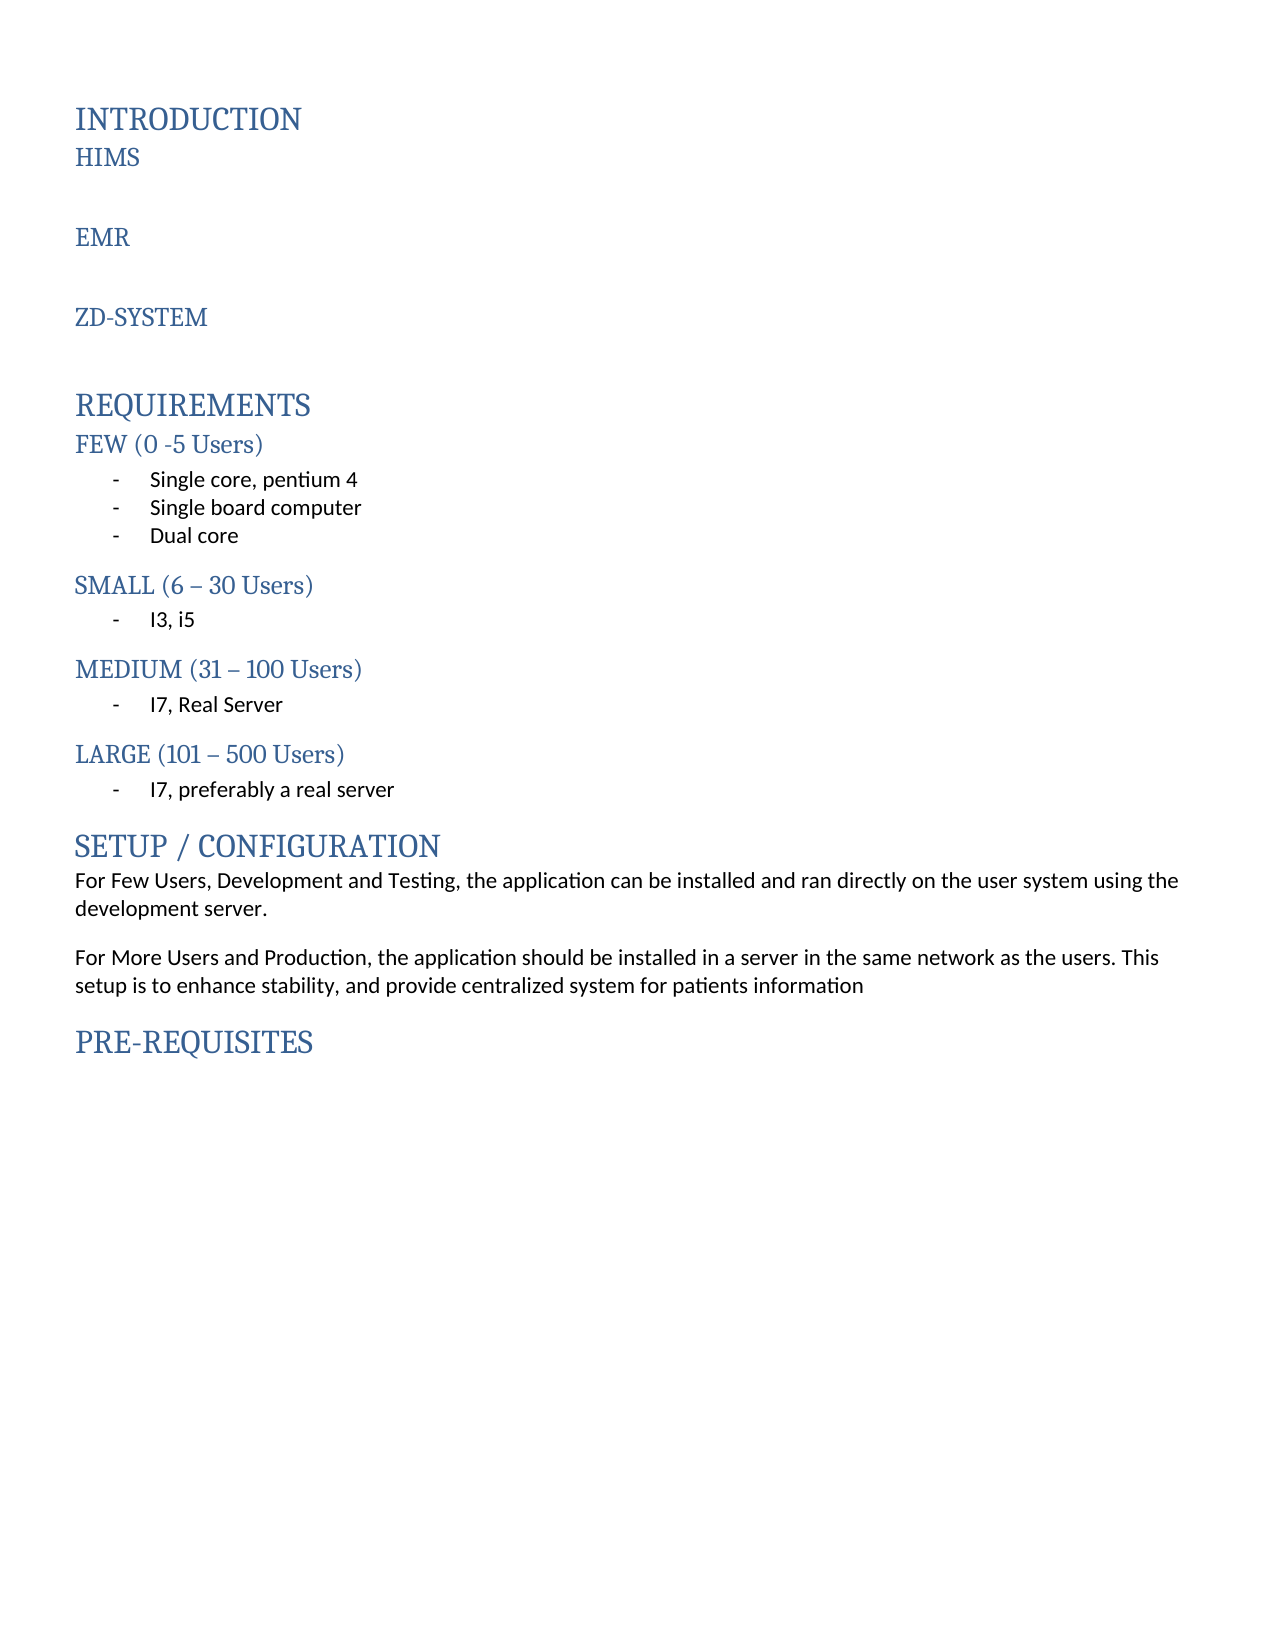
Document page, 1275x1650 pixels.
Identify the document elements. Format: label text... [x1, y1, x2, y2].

list I3, i5 [112, 606, 1200, 633]
text For More Users and Production, the application should be installed in a server in the same network as the users. This setup is to enhance stability, and provide centralized system for patients information [75, 943, 1200, 999]
list I7, preferably a real server [112, 775, 1200, 803]
subtitle INTRODUCTION [75, 100, 1200, 138]
subtitle HIMS [75, 142, 1200, 174]
list Dual core [112, 521, 1200, 549]
list I7, Real Server [112, 690, 1200, 718]
subtitle PRE-REQUISITES [75, 1024, 1200, 1062]
subtitle REQUIREMENTS [75, 387, 1200, 425]
subtitle EMR [75, 222, 1200, 254]
subtitle LARGE (101 – 500 Users) [75, 739, 1200, 770]
subtitle MEDIUM (31 – 100 Users) [75, 654, 1200, 686]
text For Few Users, Development and Testing, the application can be installed and ran directly on the user system using the development server. [75, 866, 1200, 922]
list Single core, pentium 4 [112, 465, 1200, 493]
subtitle SMALL (6 – 30 Users) [75, 570, 1200, 601]
list Single board computer [112, 493, 1200, 521]
subtitle ZD-SYSTEM [75, 302, 1200, 334]
subtitle FEW (0 -5 Users) [75, 429, 1200, 460]
subtitle SETUP / CONFIGURATION [75, 828, 1200, 866]
